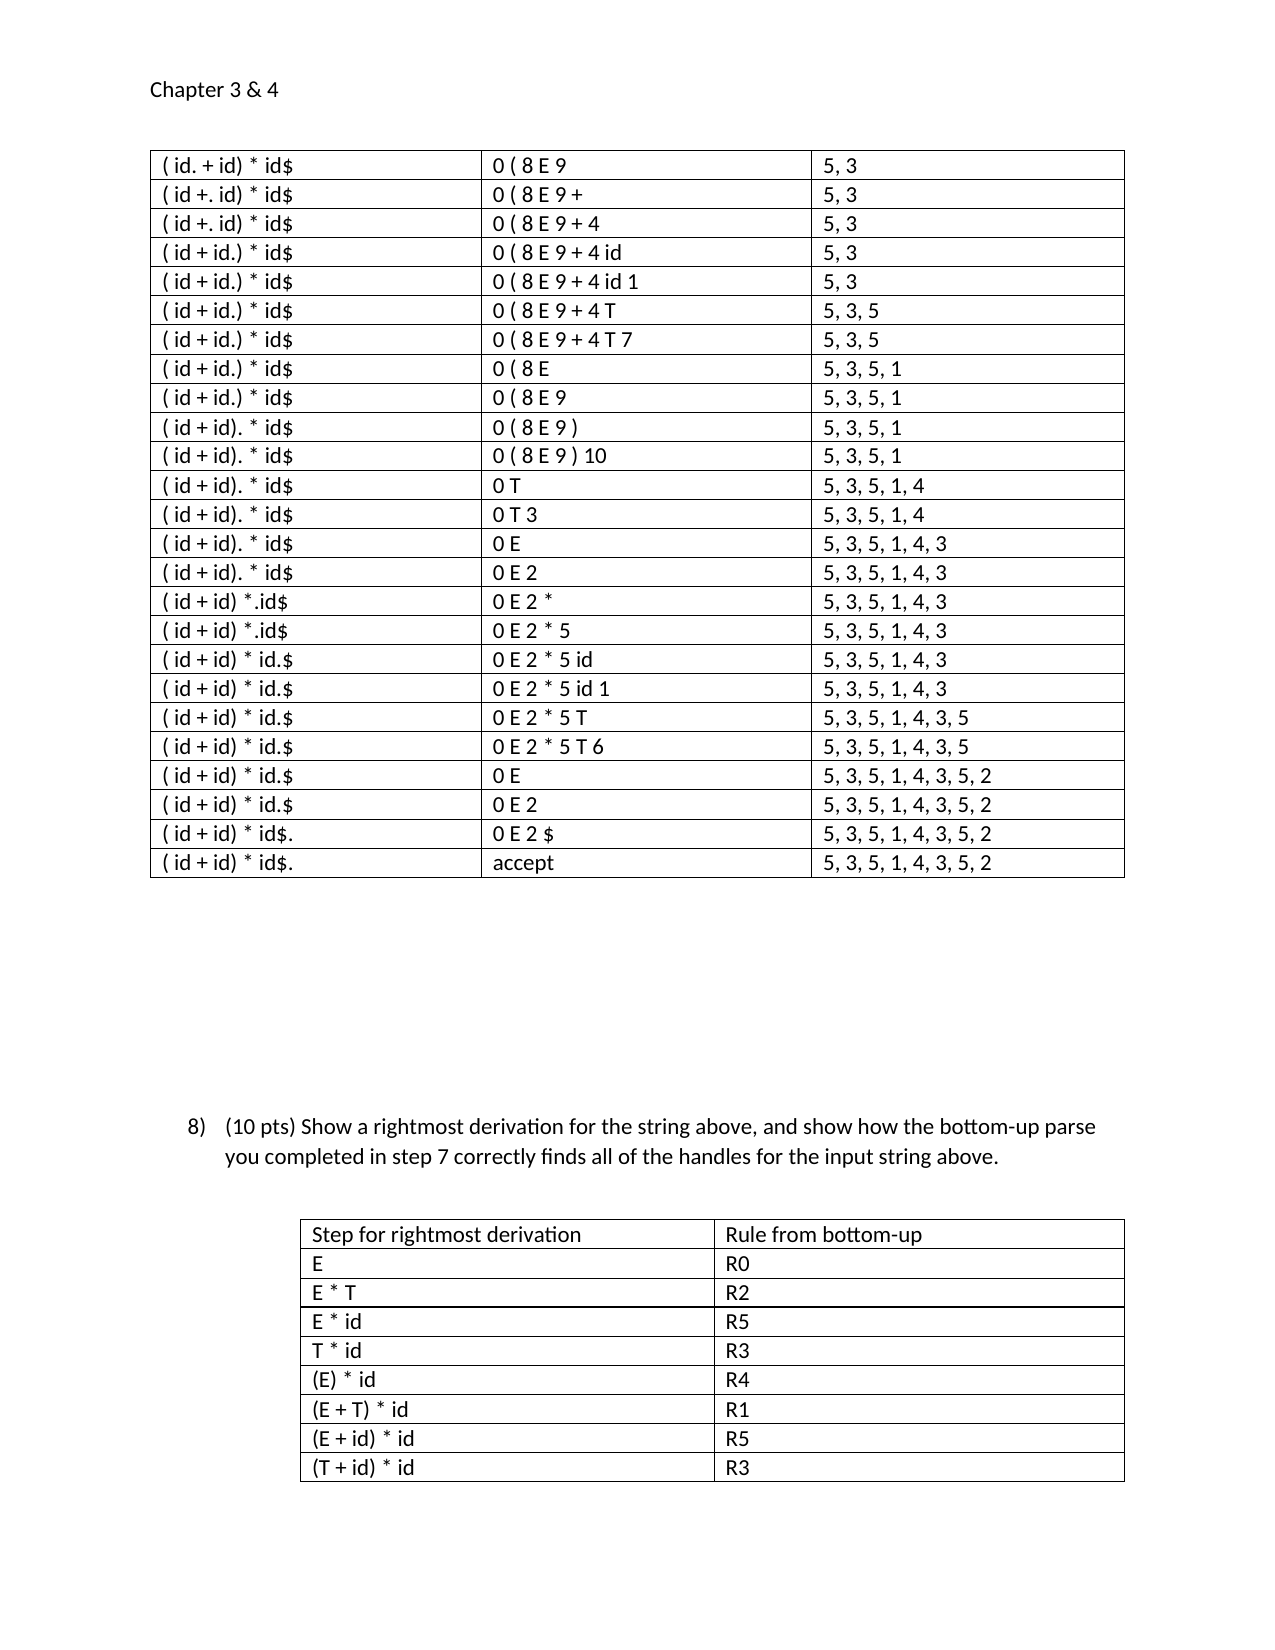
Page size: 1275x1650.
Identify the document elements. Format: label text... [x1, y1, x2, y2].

table_cell 5, 3, 5, 1, 4, 3 [812, 587, 1124, 615]
table_cell 0 E [482, 761, 811, 789]
table_cell ( id + id.) * id$ [151, 355, 481, 382]
table_cell 0 E 2 * 5 id [482, 645, 811, 673]
table_cell E [301, 1249, 714, 1277]
table_cell ( id + id) *.id$ [151, 587, 481, 615]
table_cell ( id + id.) * id$ [151, 384, 481, 412]
table_cell ( id + id) * id.$ [151, 645, 481, 673]
table_header Rule from bottom-up [715, 1220, 1124, 1248]
table_cell R5 [715, 1424, 1124, 1452]
table_cell 0 ( 8 E 9 + 4 T 7 [482, 325, 811, 353]
table_cell 5, 3, 5, 1, 4, 3 [812, 616, 1124, 644]
table_cell 0 E 2 * [482, 587, 811, 615]
table_cell 5, 3, 5, 1 [812, 384, 1124, 412]
table_cell ( id + id) * id.$ [151, 790, 481, 818]
table_cell 5, 3, 5, 1, 4, 3, 5, 2 [812, 849, 1124, 877]
table_cell E * T [301, 1279, 714, 1306]
table_cell 5, 3, 5, 1, 4, 3, 5, 2 [812, 790, 1124, 818]
table_cell 0 E 2 * 5 T [482, 703, 811, 731]
table_cell 0 E 2 $ [482, 820, 811, 847]
table_cell 5, 3, 5, 1 [812, 413, 1124, 441]
table_cell 5, 3, 5, 1, 4, 3 [812, 645, 1124, 673]
table_cell 0 ( 8 E 9 + [482, 180, 811, 208]
table_cell 5, 3 [812, 267, 1124, 295]
table_cell 0 ( 8 E 9 + 4 id [482, 238, 811, 266]
table_cell 5, 3, 5, 1, 4 [812, 500, 1124, 528]
table_cell ( id + id). * id$ [151, 500, 481, 528]
table_cell 0 ( 8 E 9 + 4 T [482, 296, 811, 324]
table_cell R0 [715, 1249, 1124, 1277]
table_cell ( id + id) * id$. [151, 849, 481, 877]
table_header Step for rightmost derivation [301, 1220, 714, 1248]
table_cell 5, 3, 5, 1, 4, 3 [812, 529, 1124, 557]
table_cell 5, 3, 5, 1, 4, 3 [812, 558, 1124, 586]
table_cell (T + id) * id [301, 1453, 714, 1481]
table_cell R3 [715, 1453, 1124, 1481]
table_cell ( id + id.) * id$ [151, 325, 481, 353]
table_cell 0 ( 8 E 9 + 4 id 1 [482, 267, 811, 295]
table_cell 5, 3, 5, 1 [812, 355, 1124, 382]
table_cell ( id + id) * id.$ [151, 732, 481, 760]
table_cell 0 E 2 [482, 558, 811, 586]
table_cell (E) * id [301, 1366, 714, 1394]
table_cell 5, 3, 5 [812, 325, 1124, 353]
table_cell ( id +. id) * id$ [151, 209, 481, 237]
table_cell T * id [301, 1337, 714, 1364]
table_cell 0 E 2 [482, 790, 811, 818]
table_cell ( id + id) * id.$ [151, 761, 481, 789]
table_cell 0 T [482, 471, 811, 499]
table_cell 0 T 3 [482, 500, 811, 528]
table_cell ( id + id). * id$ [151, 442, 481, 470]
table_cell 0 E 2 * 5 [482, 616, 811, 644]
table_cell R4 [715, 1366, 1124, 1394]
table_cell R1 [715, 1395, 1124, 1423]
table_cell ( id +. id) * id$ [151, 180, 481, 208]
table_cell ( id + id). * id$ [151, 471, 481, 499]
table_cell 0 ( 8 E 9 ) 10 [482, 442, 811, 470]
table_cell ( id + id) * id.$ [151, 703, 481, 731]
table_cell 5, 3 [812, 209, 1124, 237]
table_cell 5, 3 [812, 180, 1124, 208]
table_cell 0 ( 8 E 9 + 4 [482, 209, 811, 237]
table_cell 0 ( 8 E 9 ) [482, 413, 811, 441]
table_cell ( id + id). * id$ [151, 413, 481, 441]
table_cell ( id. + id) * id$ [151, 151, 481, 179]
table_cell R3 [715, 1337, 1124, 1364]
table_cell 5, 3 [812, 238, 1124, 266]
table_cell 5, 3, 5, 1 [812, 442, 1124, 470]
table_cell 5, 3 [812, 151, 1124, 179]
table_cell 5, 3, 5, 1, 4, 3, 5, 2 [812, 761, 1124, 789]
list (10 pts) Show a rightmost derivation for the string above, and show how the bottom-up parse you completed in step 7 correctly finds all of the handles for the input string above. [187, 1112, 1125, 1170]
table_cell ( id + id.) * id$ [151, 296, 481, 324]
table_cell 5, 3, 5, 1, 4 [812, 471, 1124, 499]
table_cell ( id + id). * id$ [151, 529, 481, 557]
table_cell ( id + id.) * id$ [151, 267, 481, 295]
table_cell (E + id) * id [301, 1424, 714, 1452]
table_cell 5, 3, 5, 1, 4, 3, 5 [812, 732, 1124, 760]
table_cell 5, 3, 5, 1, 4, 3 [812, 674, 1124, 702]
table_cell R5 [715, 1308, 1124, 1336]
table_cell (E + T) * id [301, 1395, 714, 1423]
table_cell ( id + id.) * id$ [151, 238, 481, 266]
table_cell 0 E [482, 529, 811, 557]
table_cell 0 ( 8 E [482, 355, 811, 382]
table_cell ( id + id). * id$ [151, 558, 481, 586]
table_cell 5, 3, 5, 1, 4, 3, 5 [812, 703, 1124, 731]
table_cell ( id + id) *.id$ [151, 616, 481, 644]
table_cell E * id [301, 1308, 714, 1336]
table_cell ( id + id) * id$. [151, 820, 481, 847]
table_cell 0 ( 8 E 9 [482, 151, 811, 179]
table_cell 5, 3, 5, 1, 4, 3, 5, 2 [812, 820, 1124, 847]
table_cell ( id + id) * id.$ [151, 674, 481, 702]
table_cell 0 ( 8 E 9 [482, 384, 811, 412]
table_cell 5, 3, 5 [812, 296, 1124, 324]
table_cell 0 E 2 * 5 T 6 [482, 732, 811, 760]
table_cell accept [482, 849, 811, 877]
table_cell 0 E 2 * 5 id 1 [482, 674, 811, 702]
table_cell R2 [715, 1279, 1124, 1306]
